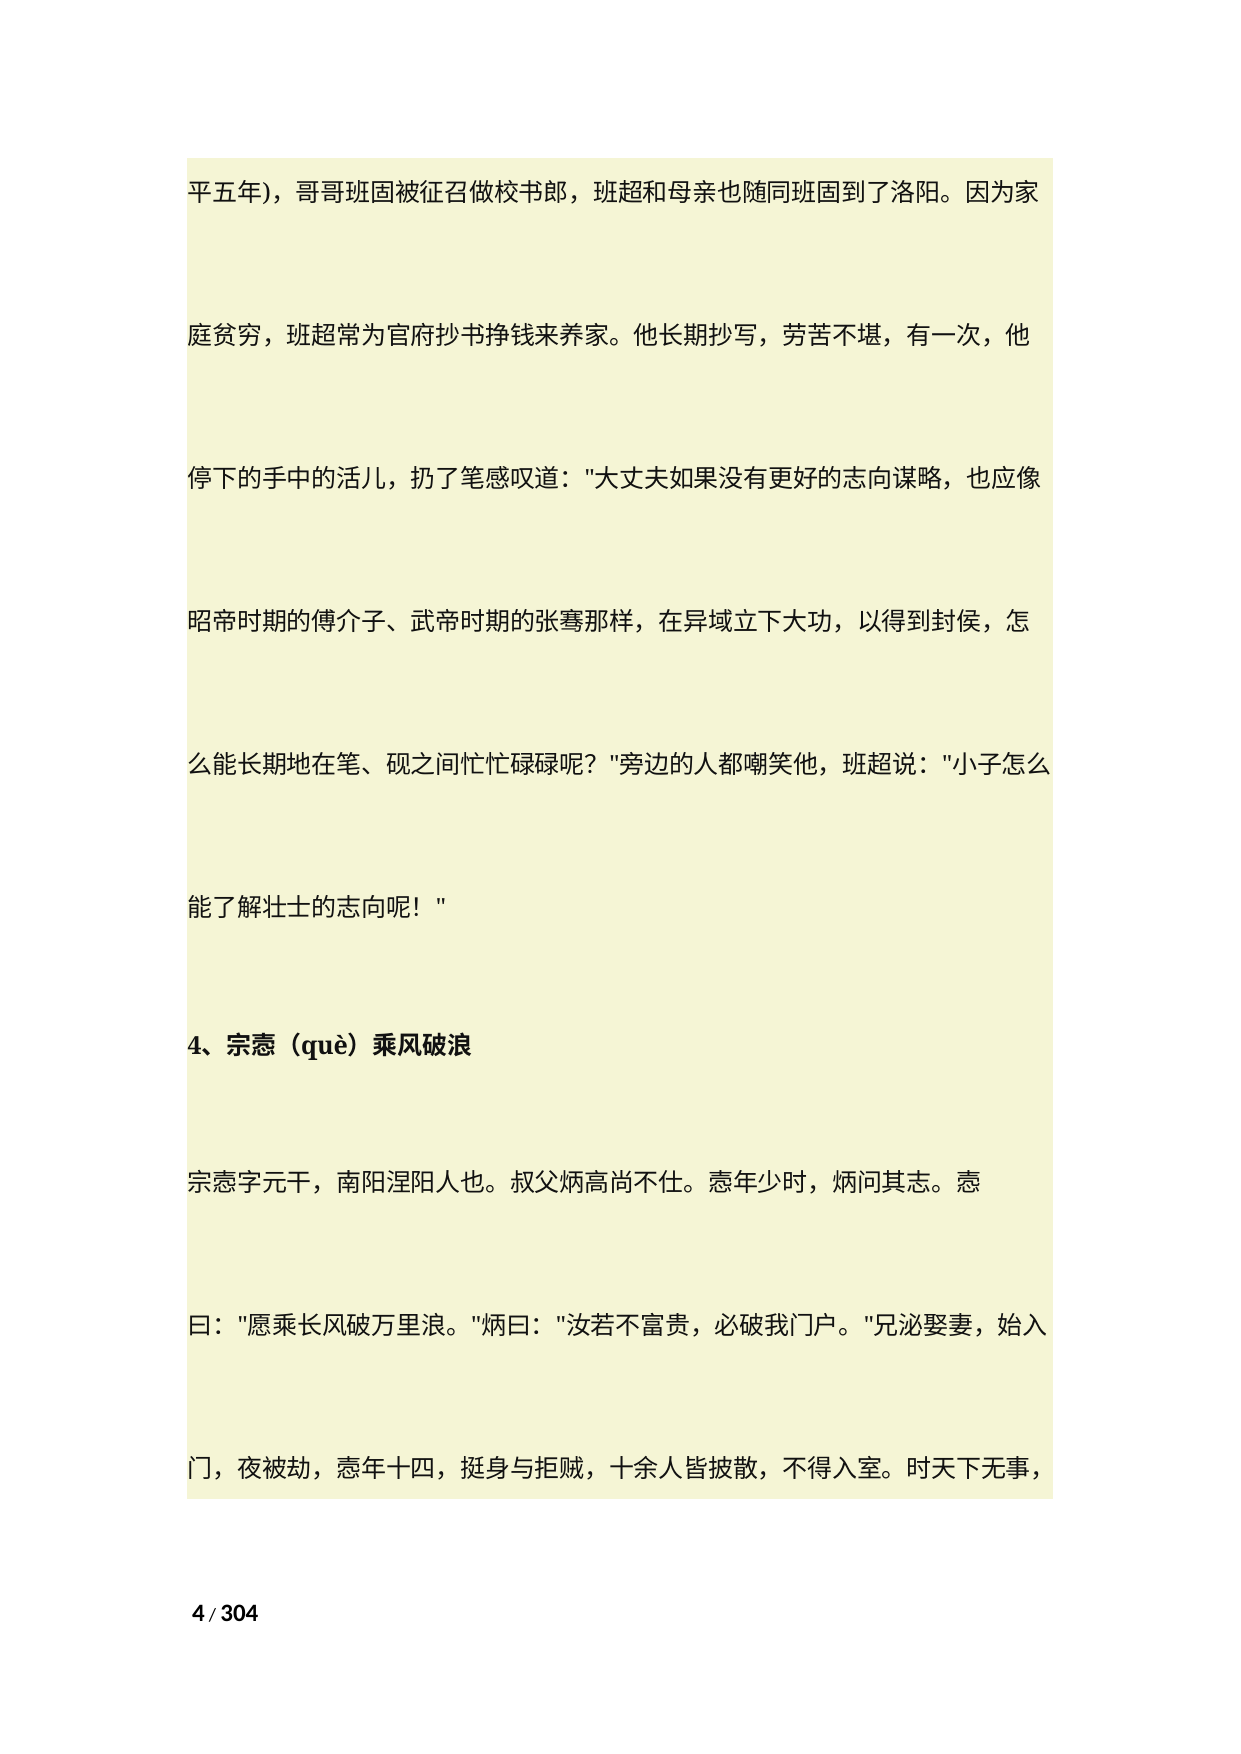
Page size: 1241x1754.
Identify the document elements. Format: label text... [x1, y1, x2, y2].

text 4、宗悫（què）乘风破浪 [187, 1011, 1053, 1076]
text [187, 158, 1053, 938]
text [187, 1148, 1053, 1499]
